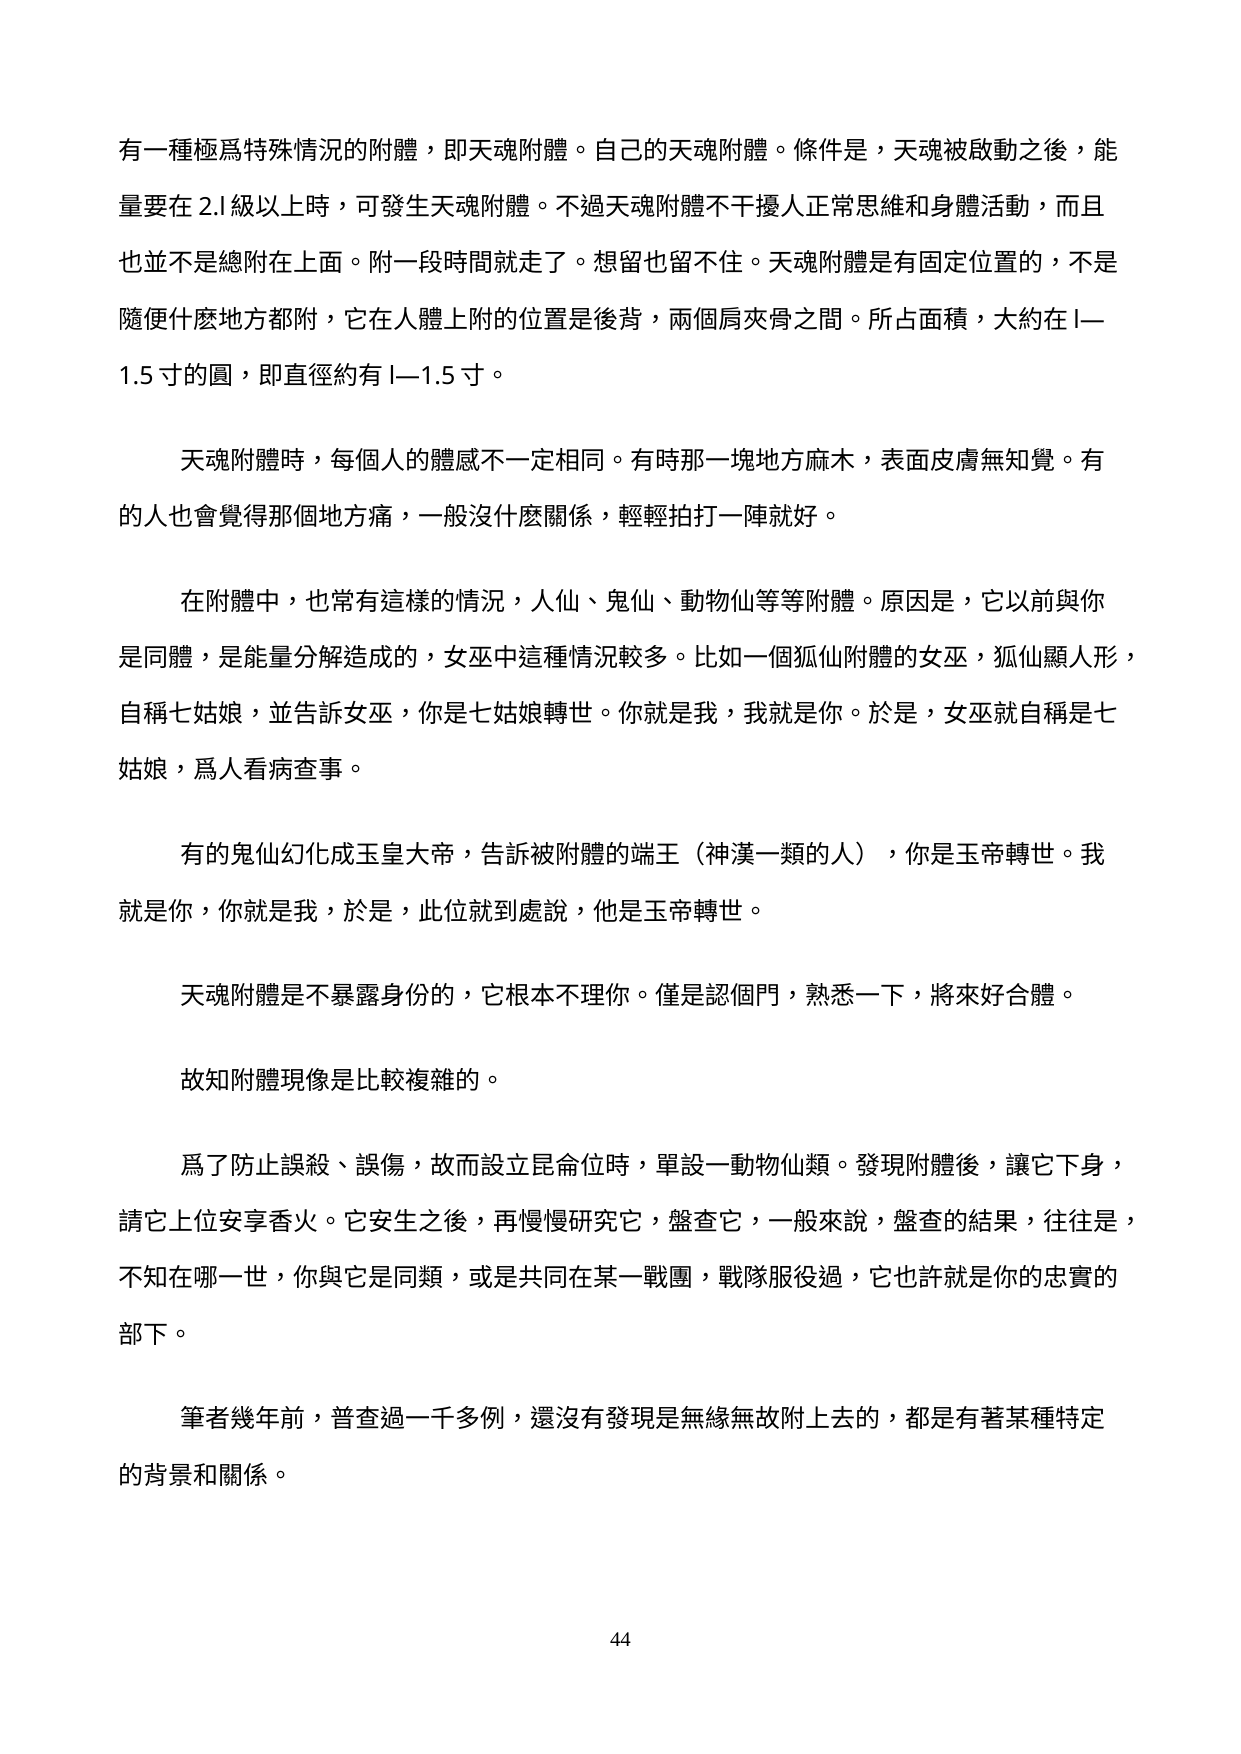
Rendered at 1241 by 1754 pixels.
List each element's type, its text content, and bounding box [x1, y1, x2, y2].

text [118, 130, 1122, 392]
text 筆者幾年前，普查過一千多例，還沒有發現是無緣無故附上去的，都是有著某種特定的背景和關係。 [118, 1398, 1122, 1492]
text 有的鬼仙幻化成玉皇大帝，告訴被附體的端王（神漢一類的人），你是玉帝轉世。我就是你，你就是我，於是，此位就到處說，他是玉帝轉世。 [118, 834, 1122, 928]
text 在附體中，也常有這樣的情況，人仙、鬼仙、動物仙等等附體。原因是，它以前與你是同體，是能量分解造成的，女巫中這種情況較多。比如一個狐仙附體的女巫，狐仙顯人形，自稱七姑娘，並告訴女巫，你是七姑娘轉世。你就是我，我就是你。於是，女巫就自稱是七姑娘，爲人看病查事。 [118, 581, 1122, 787]
text 故知附體現像是比較複雜的。 [118, 1060, 1122, 1097]
text 天魂附體是不暴露身份的，它根本不理你。僅是認個門，熟悉一下，將來好合體。 [118, 975, 1122, 1013]
text 天魂附體時，每個人的體感不一定相同。有時那一塊地方麻木，表面皮膚無知覺。有的人也會覺得那個地方痛，一般沒什麽關係，輕輕拍打一陣就好。 [118, 439, 1122, 533]
text 爲了防止誤殺、誤傷，故而設立昆侖位時，單設一動物仙類。發現附體後，讓它下身，請它上位安享香火。它安生之後，再慢慢研究它，盤查它，一般來說，盤查的結果，往往是，不知在哪一世，你與它是同類，或是共同在某一戰團，戰隊服役過，它也許就是你的忠實的部下。 [118, 1145, 1122, 1351]
